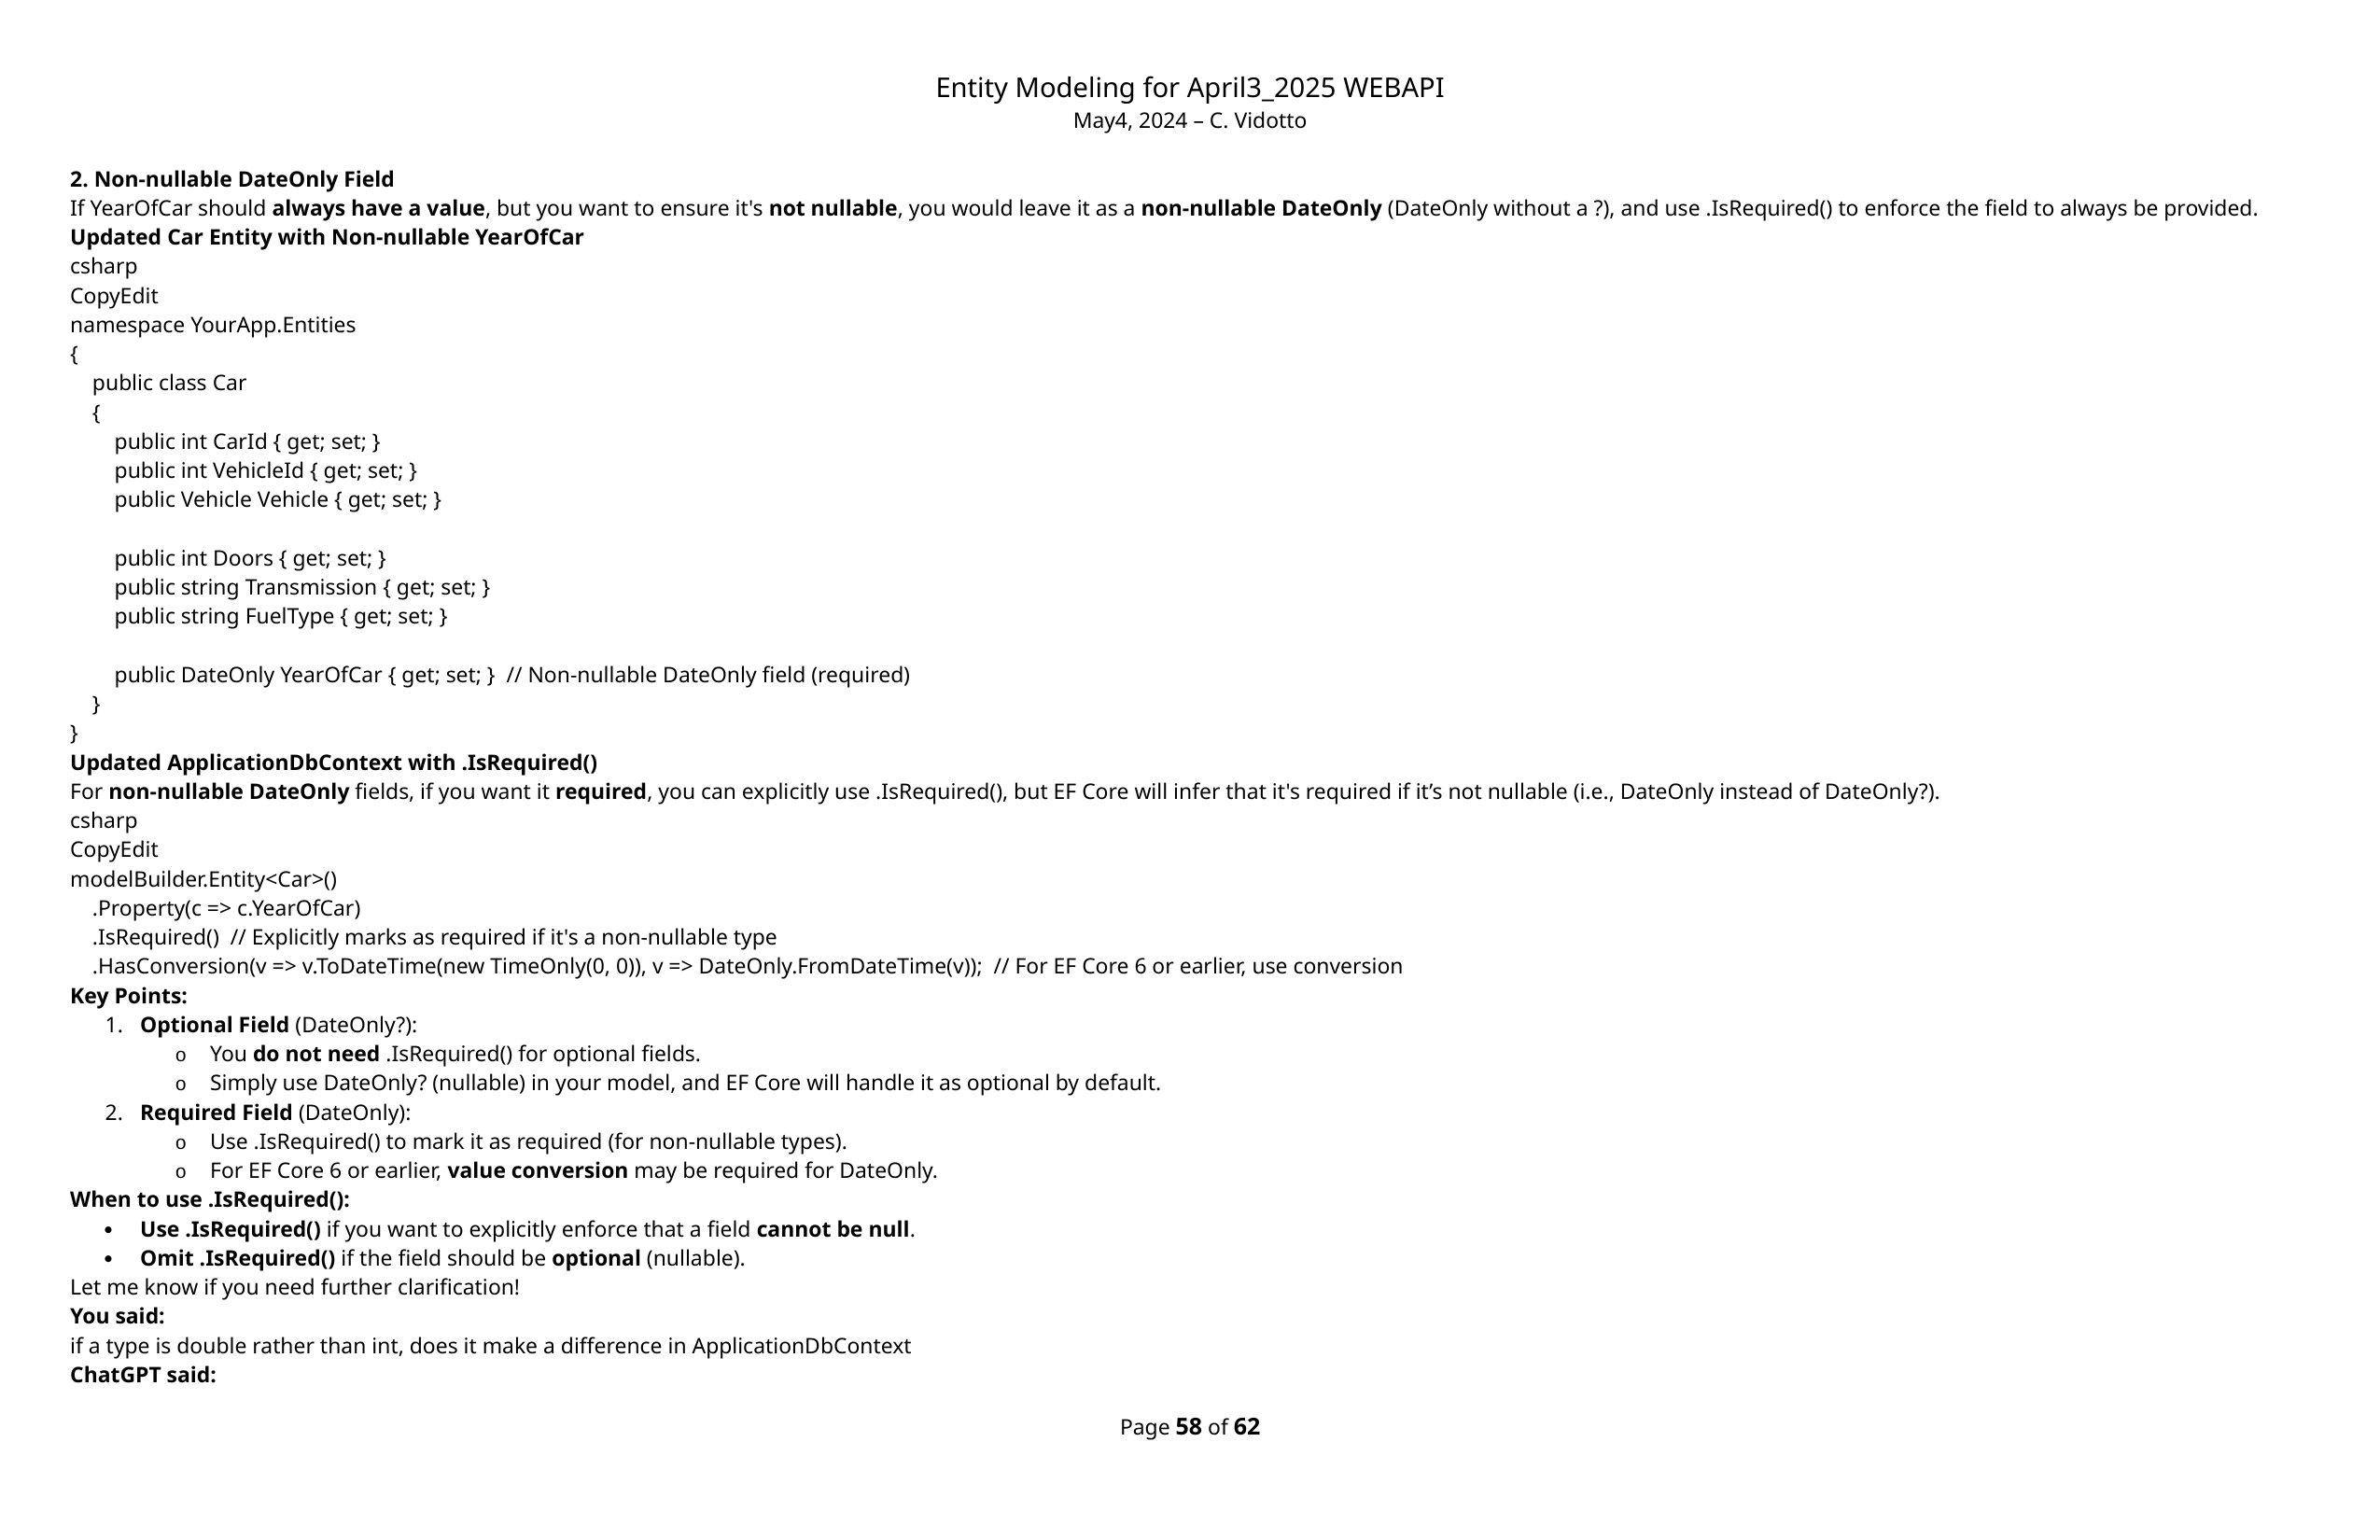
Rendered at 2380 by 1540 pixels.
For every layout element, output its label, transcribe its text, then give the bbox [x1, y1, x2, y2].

list Use .IsRequired() to mark it as required (for non-nullable types). [175, 1127, 2310, 1155]
text public class Car [70, 368, 2310, 398]
text Updated ApplicationDbContext with .IsRequired() [70, 748, 2310, 777]
text public int VehicleId { get; set; } [70, 455, 2310, 484]
text Let me know if you need further clarification! [70, 1272, 2310, 1301]
text ChatGPT said: [70, 1360, 2310, 1389]
text public string FuelType { get; set; } [70, 601, 2310, 631]
text } [70, 718, 2310, 748]
text .IsRequired() // Explicitly marks as required if it's a non-nullable type [70, 922, 2310, 951]
text Updated Car Entity with Non-nullable YearOfCar [70, 222, 2310, 251]
text Key Points: [70, 981, 2310, 1010]
text .Property(c => c.YearOfCar) [70, 893, 2310, 922]
text For non-nullable DateOnly fields, if you want it required, you can explicitly use .IsRequired(), but EF Core will infer that it's required if it’s not nullable (i.e., DateOnly instead of DateOnly?). [70, 777, 2310, 805]
text public string Transmission { get; set; } [70, 572, 2310, 601]
text public int CarId { get; set; } [70, 427, 2310, 455]
text csharp [70, 251, 2310, 281]
list Required Field (DateOnly): [105, 1098, 2310, 1127]
list Optional Field (DateOnly?): [105, 1010, 2310, 1039]
text { [70, 398, 2310, 427]
text public int Doors { get; set; } [70, 543, 2310, 572]
list For EF Core 6 or earlier, value conversion may be required for DateOnly. [175, 1155, 2310, 1184]
list Omit .IsRequired() if the field should be optional (nullable). [105, 1243, 2310, 1272]
list You do not need .IsRequired() for optional fields. [175, 1039, 2310, 1068]
text You said: [70, 1301, 2310, 1331]
text public DateOnly YearOfCar { get; set; } // Non-nullable DateOnly field (required) [70, 660, 2310, 689]
text When to use .IsRequired(): [70, 1184, 2310, 1214]
list Use .IsRequired() if you want to explicitly enforce that a field cannot be null. [105, 1214, 2310, 1243]
text csharp [70, 805, 2310, 834]
text CopyEdit [70, 281, 2310, 310]
text 2. Non-nullable DateOnly Field [70, 164, 2310, 193]
text namespace YourApp.Entities [70, 310, 2310, 339]
text If YearOfCar should always have a value, but you want to ensure it's not nullable, you would leave it as a non-nullable DateOnly (DateOnly without a ?), and use .IsRequired() to enforce the field to always be provided. [70, 193, 2310, 222]
text } [70, 689, 2310, 718]
text { [70, 339, 2310, 368]
text public Vehicle Vehicle { get; set; } [70, 484, 2310, 514]
text modelBuilder.Entity<Car>() [70, 864, 2310, 893]
text .HasConversion(v => v.ToDateTime(new TimeOnly(0, 0)), v => DateOnly.FromDateTime(v)); // For EF Core 6 or earlier, use conversion [70, 951, 2310, 981]
text CopyEdit [70, 834, 2310, 864]
list Simply use DateOnly? (nullable) in your model, and EF Core will handle it as optional by default. [175, 1068, 2310, 1098]
text if a type is double rather than int, does it make a difference in ApplicationDbContext [70, 1331, 2310, 1360]
